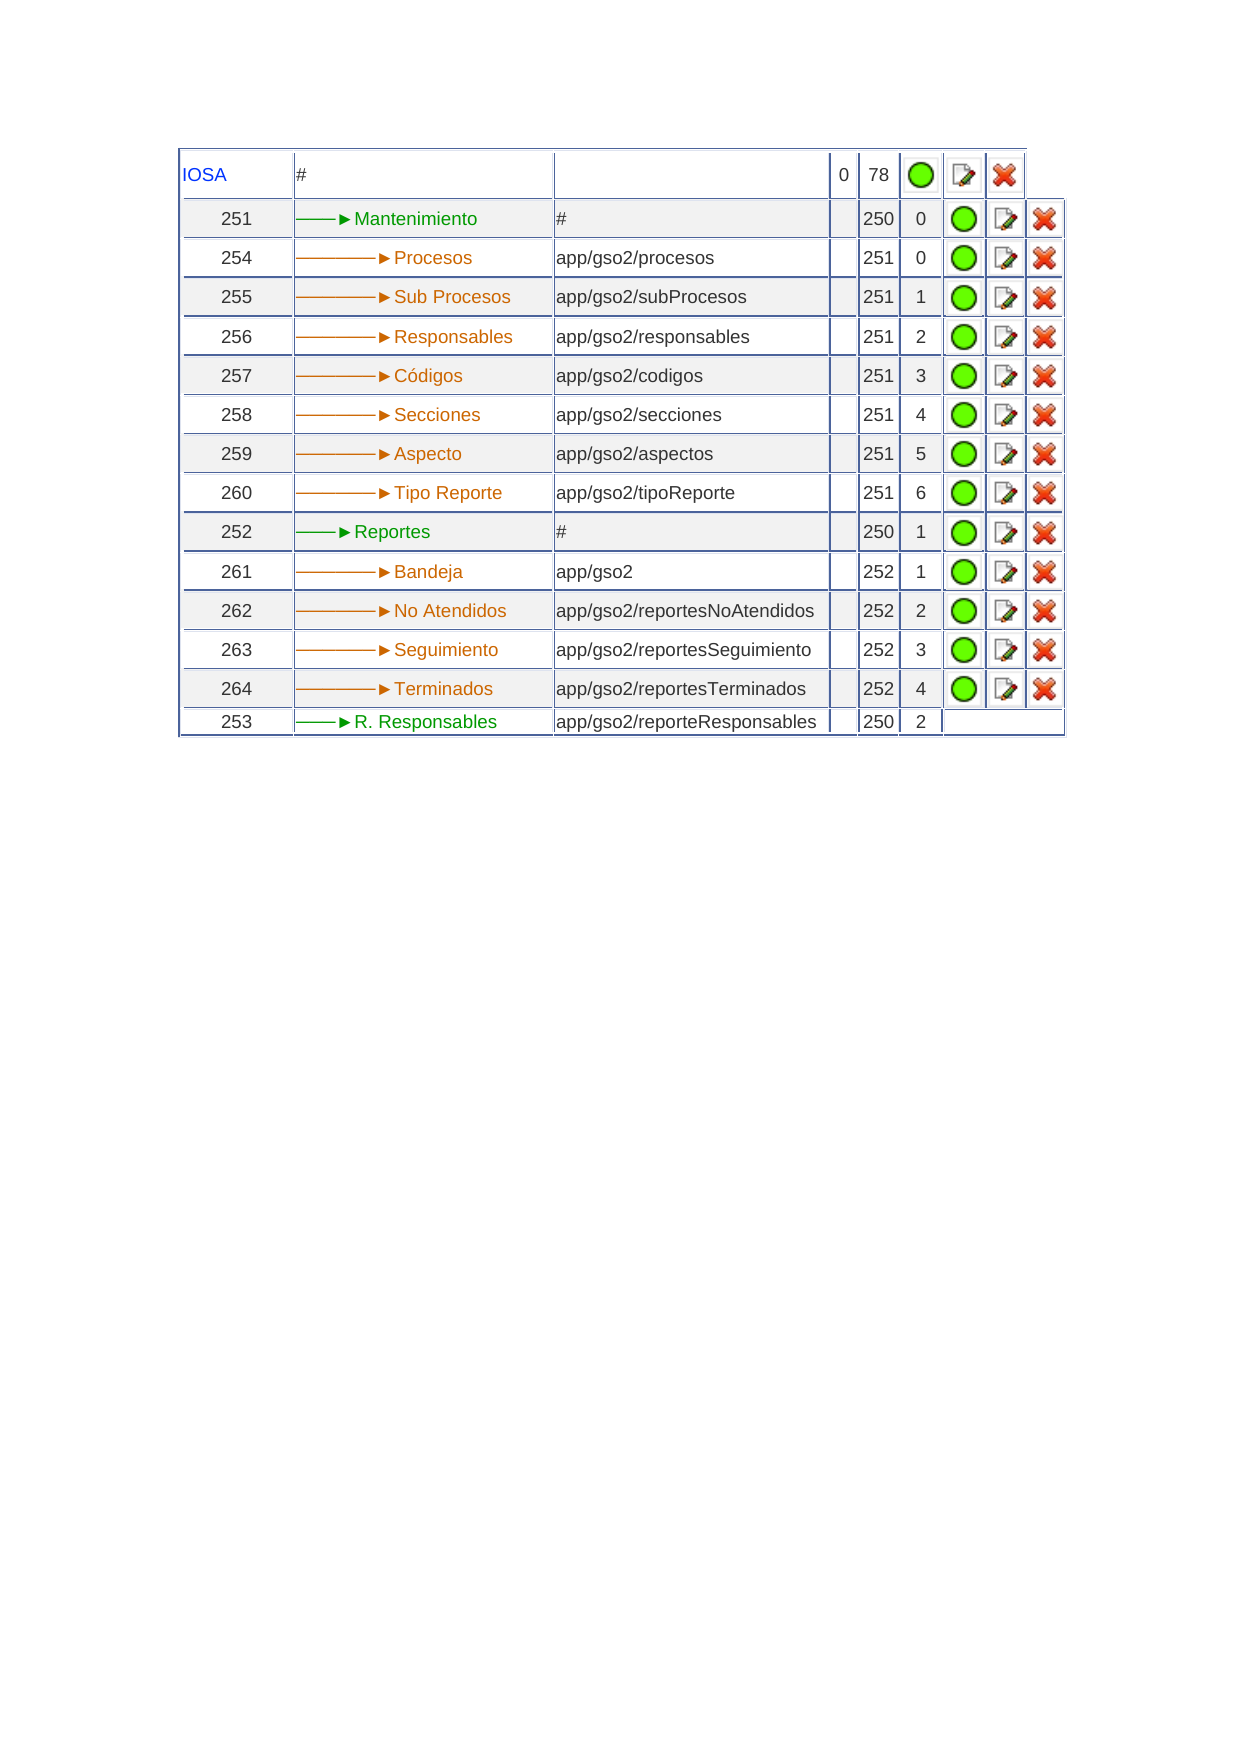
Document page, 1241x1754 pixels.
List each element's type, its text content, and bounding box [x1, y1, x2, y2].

table_cell 264 [180, 668, 293, 707]
picture [946, 435, 982, 472]
table_header 78 [858, 149, 899, 198]
picture [1027, 514, 1064, 551]
picture [1027, 475, 1064, 511]
table_cell [831, 475, 856, 511]
picture [987, 514, 1024, 551]
table_cell 251 [860, 397, 898, 433]
table_cell app/gso2/secciones [555, 397, 828, 433]
table_cell # [555, 201, 828, 237]
table_cell 250 [860, 201, 898, 237]
table_cell 5 [901, 436, 941, 472]
table_cell 251 [860, 279, 898, 315]
table_cell ──────►Secciones [295, 397, 552, 433]
table_cell 4 [901, 397, 941, 433]
picture [946, 631, 982, 668]
picture [987, 200, 1024, 237]
table_cell 3 [901, 358, 941, 393]
picture [946, 279, 982, 316]
table_cell 251 [180, 198, 293, 237]
table_cell 252 [181, 511, 292, 550]
picture [946, 396, 982, 433]
picture [1027, 631, 1064, 668]
table_cell 261 [181, 550, 292, 589]
table_cell ──────►Responsables [295, 319, 552, 354]
table_cell 2 [899, 710, 943, 734]
table_cell app/gso2/procesos [555, 240, 828, 276]
table_cell 6 [901, 475, 941, 511]
table_cell 258 [181, 394, 292, 433]
table_cell 253 [180, 707, 293, 734]
picture [946, 475, 982, 511]
table_cell 251 [860, 240, 898, 276]
table_cell app/gso2/reportesTerminados [555, 671, 828, 707]
table_cell 256 [181, 315, 292, 354]
table_cell [831, 671, 856, 707]
picture [1027, 200, 1064, 237]
table_cell [985, 710, 1025, 734]
table_cell [831, 319, 856, 354]
table_cell 4 [901, 671, 941, 707]
table_header IOSA [181, 151, 293, 198]
table_header [987, 193, 1024, 198]
table_cell 0 [901, 240, 941, 276]
table_cell 259 [180, 433, 293, 472]
table_cell 2 [901, 593, 941, 628]
table_cell 1 [901, 514, 941, 550]
table_cell ──────►Códigos [295, 358, 552, 393]
table_cell 251 [860, 319, 898, 354]
table_header [899, 151, 943, 198]
table_cell app/gso2/aspectos [555, 436, 828, 472]
table_cell 250 [860, 514, 898, 550]
table_cell 1 [901, 279, 941, 315]
picture [946, 318, 982, 355]
table_cell ──────►No Atendidos [295, 593, 552, 628]
picture [946, 670, 982, 707]
picture [902, 156, 939, 193]
picture [946, 592, 982, 629]
table_cell 0 [901, 201, 941, 237]
table_cell [831, 279, 856, 315]
table_cell 262 [181, 589, 292, 628]
table_cell 250 [858, 710, 899, 734]
table_cell ──────►Tipo Reporte [295, 475, 552, 511]
picture [987, 396, 1024, 433]
picture [1027, 318, 1064, 355]
table_header # [294, 151, 553, 198]
table_cell app/gso2 [555, 554, 828, 589]
picture [987, 279, 1024, 316]
picture [1027, 670, 1064, 707]
picture [1027, 592, 1064, 629]
table_cell ──────►Aspecto [295, 436, 552, 472]
table_cell 254 [180, 237, 293, 276]
table_cell [831, 201, 856, 237]
picture [1027, 240, 1064, 276]
table_cell ──────►Terminados [295, 671, 552, 707]
picture [946, 514, 982, 551]
picture [987, 631, 1024, 668]
table_cell 263 [181, 629, 292, 668]
table_cell ──────►Seguimiento [295, 632, 552, 668]
table_cell # [555, 514, 828, 550]
picture [946, 200, 982, 237]
table_cell ──────►Procesos [295, 240, 552, 276]
table_cell app/gso2/responsables [555, 319, 828, 354]
table_cell ───►R. Responsables [294, 710, 553, 734]
table_cell 3 [901, 632, 941, 668]
picture [1027, 553, 1064, 590]
picture [1027, 396, 1064, 433]
picture [987, 553, 1024, 590]
picture [987, 240, 1024, 276]
table_cell app/gso2/codigos [555, 358, 828, 393]
table_cell [829, 707, 858, 734]
table_cell 252 [860, 593, 898, 628]
picture [1027, 435, 1064, 472]
picture [987, 592, 1024, 629]
table_cell 252 [860, 632, 898, 668]
table_cell app/gso2/reportesSeguimiento [555, 632, 828, 668]
table_header 0 [829, 149, 858, 198]
table_header [943, 149, 985, 198]
table_header [985, 151, 1025, 156]
table_header [554, 151, 829, 198]
picture [987, 318, 1024, 355]
table_cell ───►Reportes [295, 514, 552, 550]
picture [987, 670, 1024, 707]
table_cell [831, 240, 856, 276]
table_cell [831, 397, 856, 433]
table_cell 257 [181, 354, 292, 393]
table_cell [831, 514, 856, 550]
picture [946, 240, 982, 276]
table_cell app/gso2/reporteResponsables [554, 710, 829, 734]
table_cell 252 [860, 554, 898, 589]
picture [946, 553, 982, 590]
table_cell [831, 554, 856, 589]
picture [987, 357, 1024, 394]
table_cell [831, 436, 856, 472]
table_cell ──────►Sub Procesos [295, 279, 552, 315]
table_cell 255 [181, 276, 292, 315]
table_cell 252 [860, 671, 898, 707]
table_cell [943, 710, 985, 734]
picture [987, 435, 1024, 472]
table_cell app/gso2/reportesNoAtendidos [555, 593, 828, 628]
table_cell 260 [180, 472, 293, 511]
table_cell 251 [860, 475, 898, 511]
picture [946, 156, 982, 193]
table_cell ───►Mantenimiento [295, 201, 552, 237]
table_cell [831, 632, 856, 668]
table_cell 2 [901, 319, 941, 354]
table_cell app/gso2/tipoReporte [555, 475, 828, 511]
table_cell ──────►Bandeja [295, 554, 552, 589]
picture [1027, 279, 1064, 316]
table_cell [1025, 707, 1064, 734]
picture [987, 156, 1024, 193]
picture [987, 475, 1024, 511]
table_cell 251 [860, 358, 898, 393]
table_cell 1 [901, 554, 941, 589]
picture [1027, 357, 1064, 394]
table_cell app/gso2/subProcesos [555, 279, 828, 315]
table_cell 251 [860, 436, 898, 472]
picture [946, 357, 982, 394]
table_cell [831, 593, 856, 628]
table_cell [831, 358, 856, 393]
